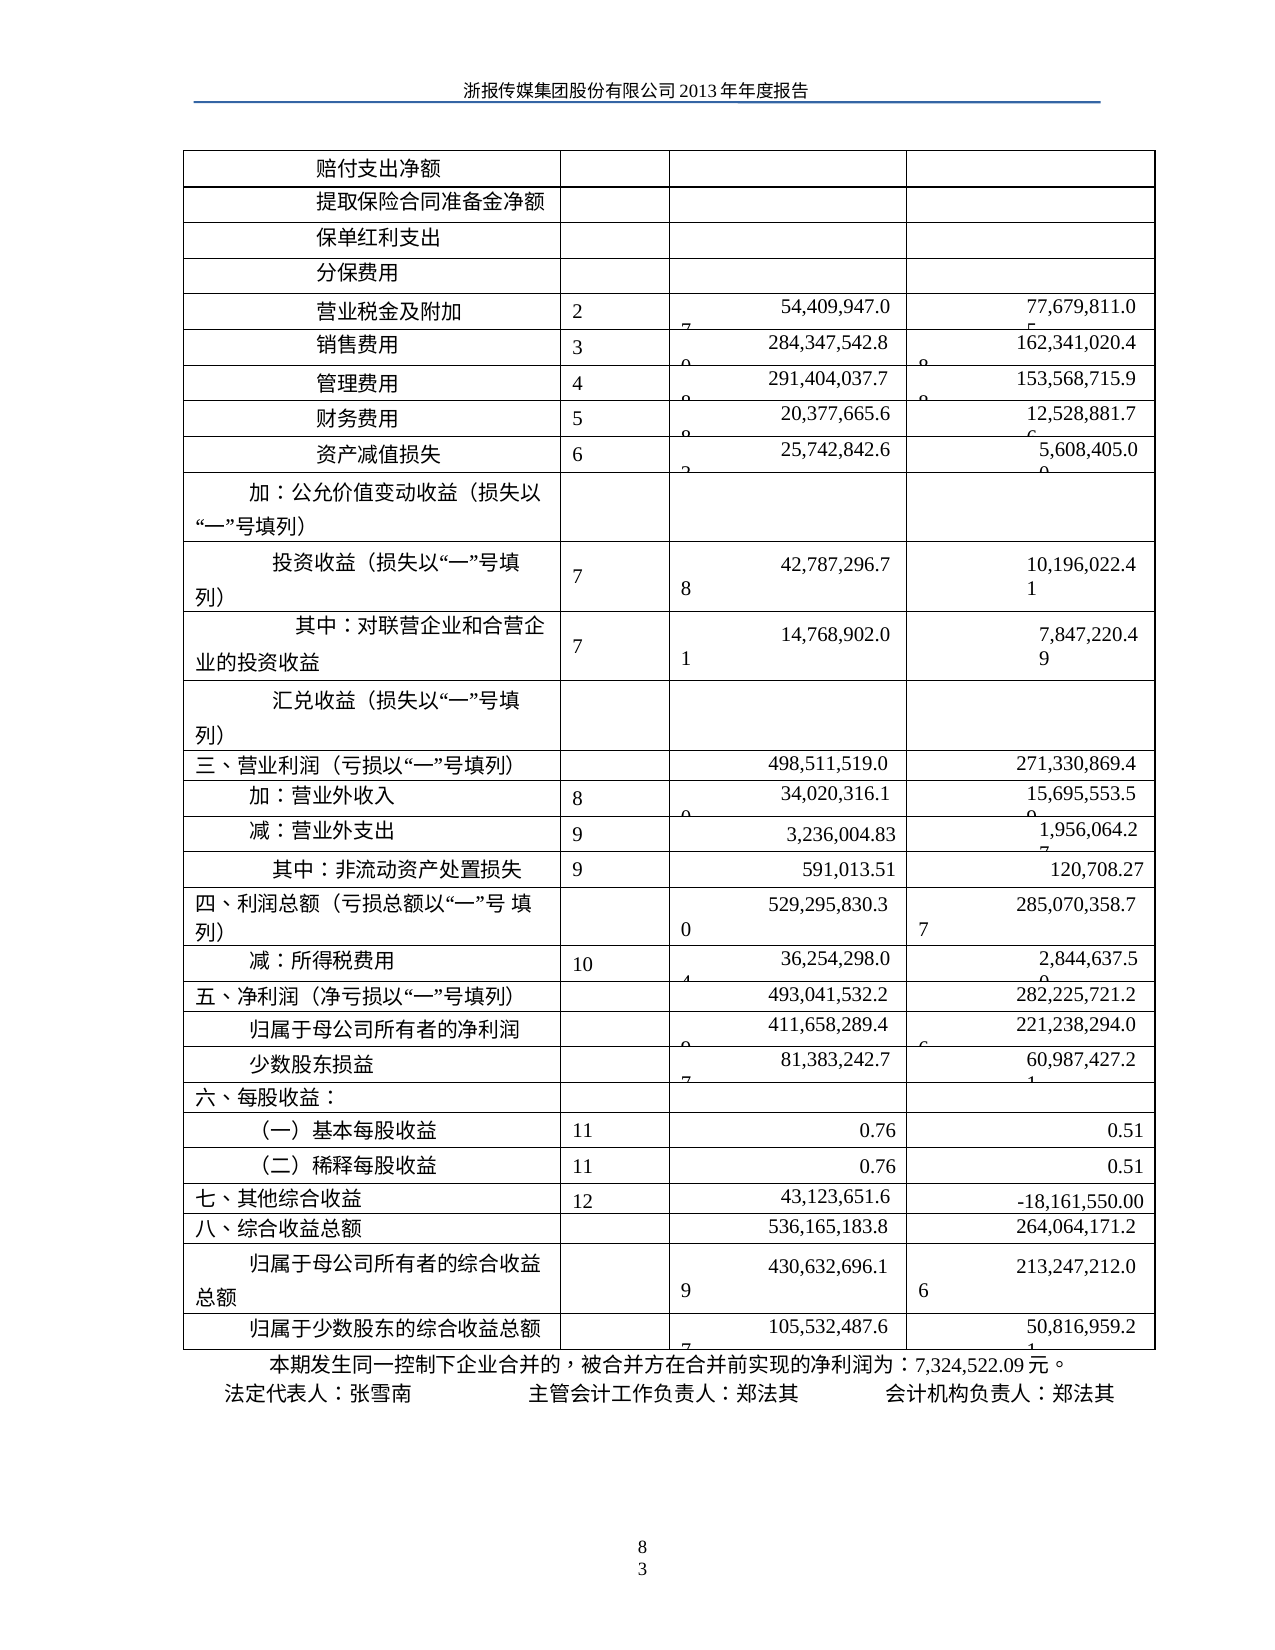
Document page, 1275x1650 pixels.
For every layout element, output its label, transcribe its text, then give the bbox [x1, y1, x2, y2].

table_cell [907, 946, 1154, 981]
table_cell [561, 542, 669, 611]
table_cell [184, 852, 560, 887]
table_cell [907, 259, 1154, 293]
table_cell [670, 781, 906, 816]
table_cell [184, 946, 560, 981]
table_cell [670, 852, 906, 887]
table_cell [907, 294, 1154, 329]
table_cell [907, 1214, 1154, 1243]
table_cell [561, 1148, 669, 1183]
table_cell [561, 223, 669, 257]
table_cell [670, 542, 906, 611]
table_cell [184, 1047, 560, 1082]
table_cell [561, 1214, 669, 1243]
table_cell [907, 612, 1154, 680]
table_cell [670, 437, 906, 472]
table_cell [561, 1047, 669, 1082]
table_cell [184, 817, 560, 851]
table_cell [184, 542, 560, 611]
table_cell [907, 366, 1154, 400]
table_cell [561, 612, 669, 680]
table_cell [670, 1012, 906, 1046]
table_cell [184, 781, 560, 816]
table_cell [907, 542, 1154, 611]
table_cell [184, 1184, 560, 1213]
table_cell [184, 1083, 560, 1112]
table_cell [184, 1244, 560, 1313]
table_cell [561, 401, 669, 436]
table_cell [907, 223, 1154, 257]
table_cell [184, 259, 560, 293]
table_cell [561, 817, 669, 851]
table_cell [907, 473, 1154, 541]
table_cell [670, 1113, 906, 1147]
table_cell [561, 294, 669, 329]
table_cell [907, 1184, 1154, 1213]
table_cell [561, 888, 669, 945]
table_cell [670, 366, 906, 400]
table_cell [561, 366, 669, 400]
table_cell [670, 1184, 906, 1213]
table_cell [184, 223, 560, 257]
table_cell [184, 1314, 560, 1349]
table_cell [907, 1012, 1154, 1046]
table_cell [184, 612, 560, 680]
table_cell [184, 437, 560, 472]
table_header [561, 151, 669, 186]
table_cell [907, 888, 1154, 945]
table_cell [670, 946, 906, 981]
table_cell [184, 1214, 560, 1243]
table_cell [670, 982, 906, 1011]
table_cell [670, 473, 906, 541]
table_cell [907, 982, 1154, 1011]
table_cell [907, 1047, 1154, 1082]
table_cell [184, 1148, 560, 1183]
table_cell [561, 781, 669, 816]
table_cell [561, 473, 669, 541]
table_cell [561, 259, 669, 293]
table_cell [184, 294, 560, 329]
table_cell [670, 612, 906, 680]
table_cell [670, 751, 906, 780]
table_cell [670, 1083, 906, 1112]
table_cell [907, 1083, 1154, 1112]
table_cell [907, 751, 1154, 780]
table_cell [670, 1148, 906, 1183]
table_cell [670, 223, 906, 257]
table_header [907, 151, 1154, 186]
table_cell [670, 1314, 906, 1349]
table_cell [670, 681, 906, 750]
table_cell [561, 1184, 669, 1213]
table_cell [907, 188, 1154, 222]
text 法定代表人：张雪南 主管会计工作负责人：郑法其 会计机构负责人：郑法其 [184, 1379, 1155, 1407]
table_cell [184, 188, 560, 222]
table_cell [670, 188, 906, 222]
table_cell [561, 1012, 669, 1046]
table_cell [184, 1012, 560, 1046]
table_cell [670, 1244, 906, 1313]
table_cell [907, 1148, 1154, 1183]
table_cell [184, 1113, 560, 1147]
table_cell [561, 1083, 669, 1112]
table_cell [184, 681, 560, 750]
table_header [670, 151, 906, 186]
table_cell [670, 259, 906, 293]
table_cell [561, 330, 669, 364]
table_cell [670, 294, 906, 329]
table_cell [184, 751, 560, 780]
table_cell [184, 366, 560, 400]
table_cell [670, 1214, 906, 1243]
text 本期发生同一控制下企业合并的，被合并方在合并前实现的净利润为：7,324,522.09元。 [184, 1350, 1155, 1379]
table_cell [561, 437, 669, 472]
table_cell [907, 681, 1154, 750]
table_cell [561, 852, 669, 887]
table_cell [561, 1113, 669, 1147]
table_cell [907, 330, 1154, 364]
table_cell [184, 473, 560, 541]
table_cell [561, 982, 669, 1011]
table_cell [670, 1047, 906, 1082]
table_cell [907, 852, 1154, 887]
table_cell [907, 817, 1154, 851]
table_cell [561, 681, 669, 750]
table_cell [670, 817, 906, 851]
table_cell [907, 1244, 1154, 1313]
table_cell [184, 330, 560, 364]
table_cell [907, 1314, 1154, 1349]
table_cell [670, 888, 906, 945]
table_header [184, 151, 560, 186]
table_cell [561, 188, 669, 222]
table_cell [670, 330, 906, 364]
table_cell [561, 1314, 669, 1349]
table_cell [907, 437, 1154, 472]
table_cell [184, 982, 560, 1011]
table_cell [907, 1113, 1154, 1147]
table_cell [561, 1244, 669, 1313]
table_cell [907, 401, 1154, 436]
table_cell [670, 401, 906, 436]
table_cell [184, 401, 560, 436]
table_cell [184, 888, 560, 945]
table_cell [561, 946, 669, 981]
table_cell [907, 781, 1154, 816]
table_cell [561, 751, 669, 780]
